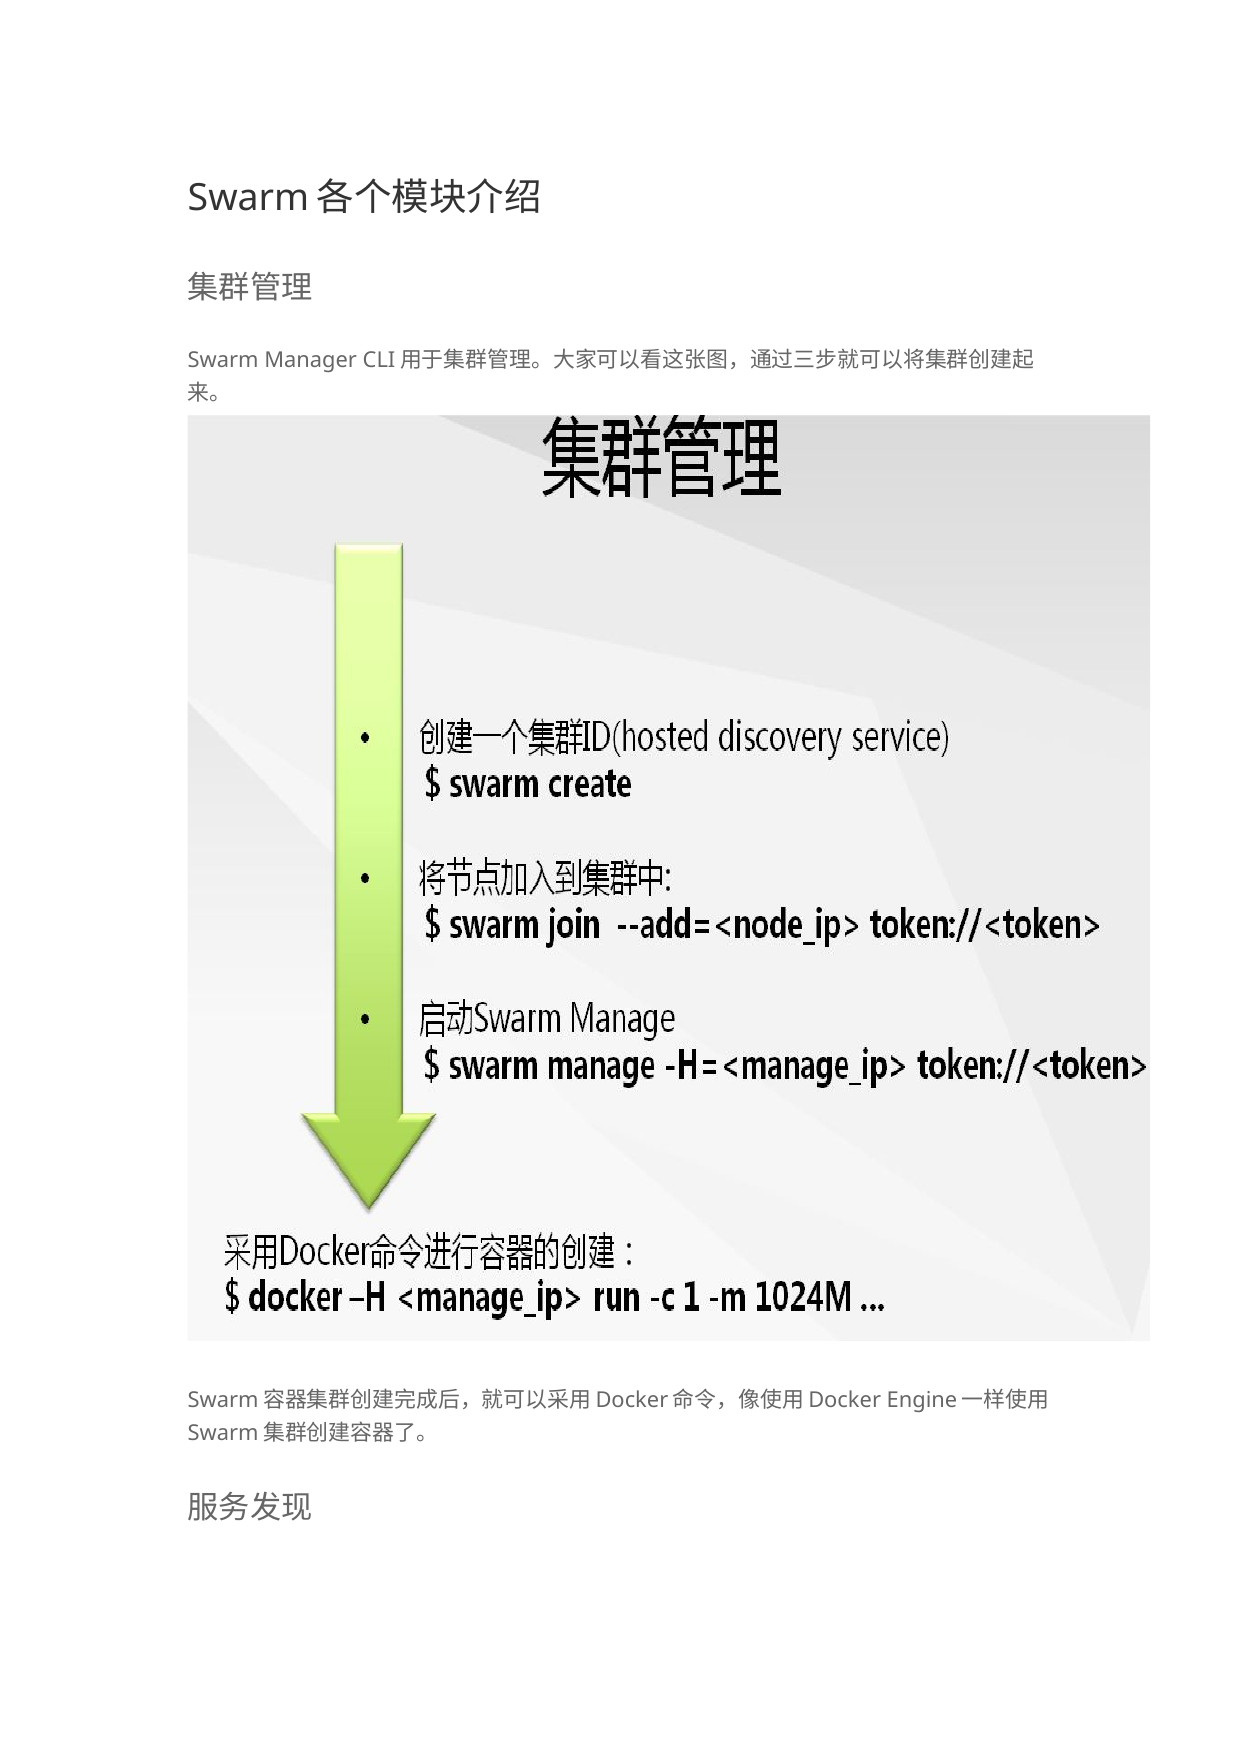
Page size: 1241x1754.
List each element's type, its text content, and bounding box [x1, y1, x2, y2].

text 服务发现 [187, 1472, 1053, 1537]
picture [187, 415, 1150, 1341]
text 集群管理 [187, 252, 1053, 317]
text Swarm各个模块介绍 [187, 162, 1053, 227]
text Swarm Manager CLI用于集群管理。大家可以看这张图，通过三步就可以将集群创建起来。 [187, 342, 1053, 407]
text Swarm容器集群创建完成后，就可以采用Docker命令，像使用Docker Engine一样使用Swarm集群创建容器了。 [187, 1349, 1053, 1447]
